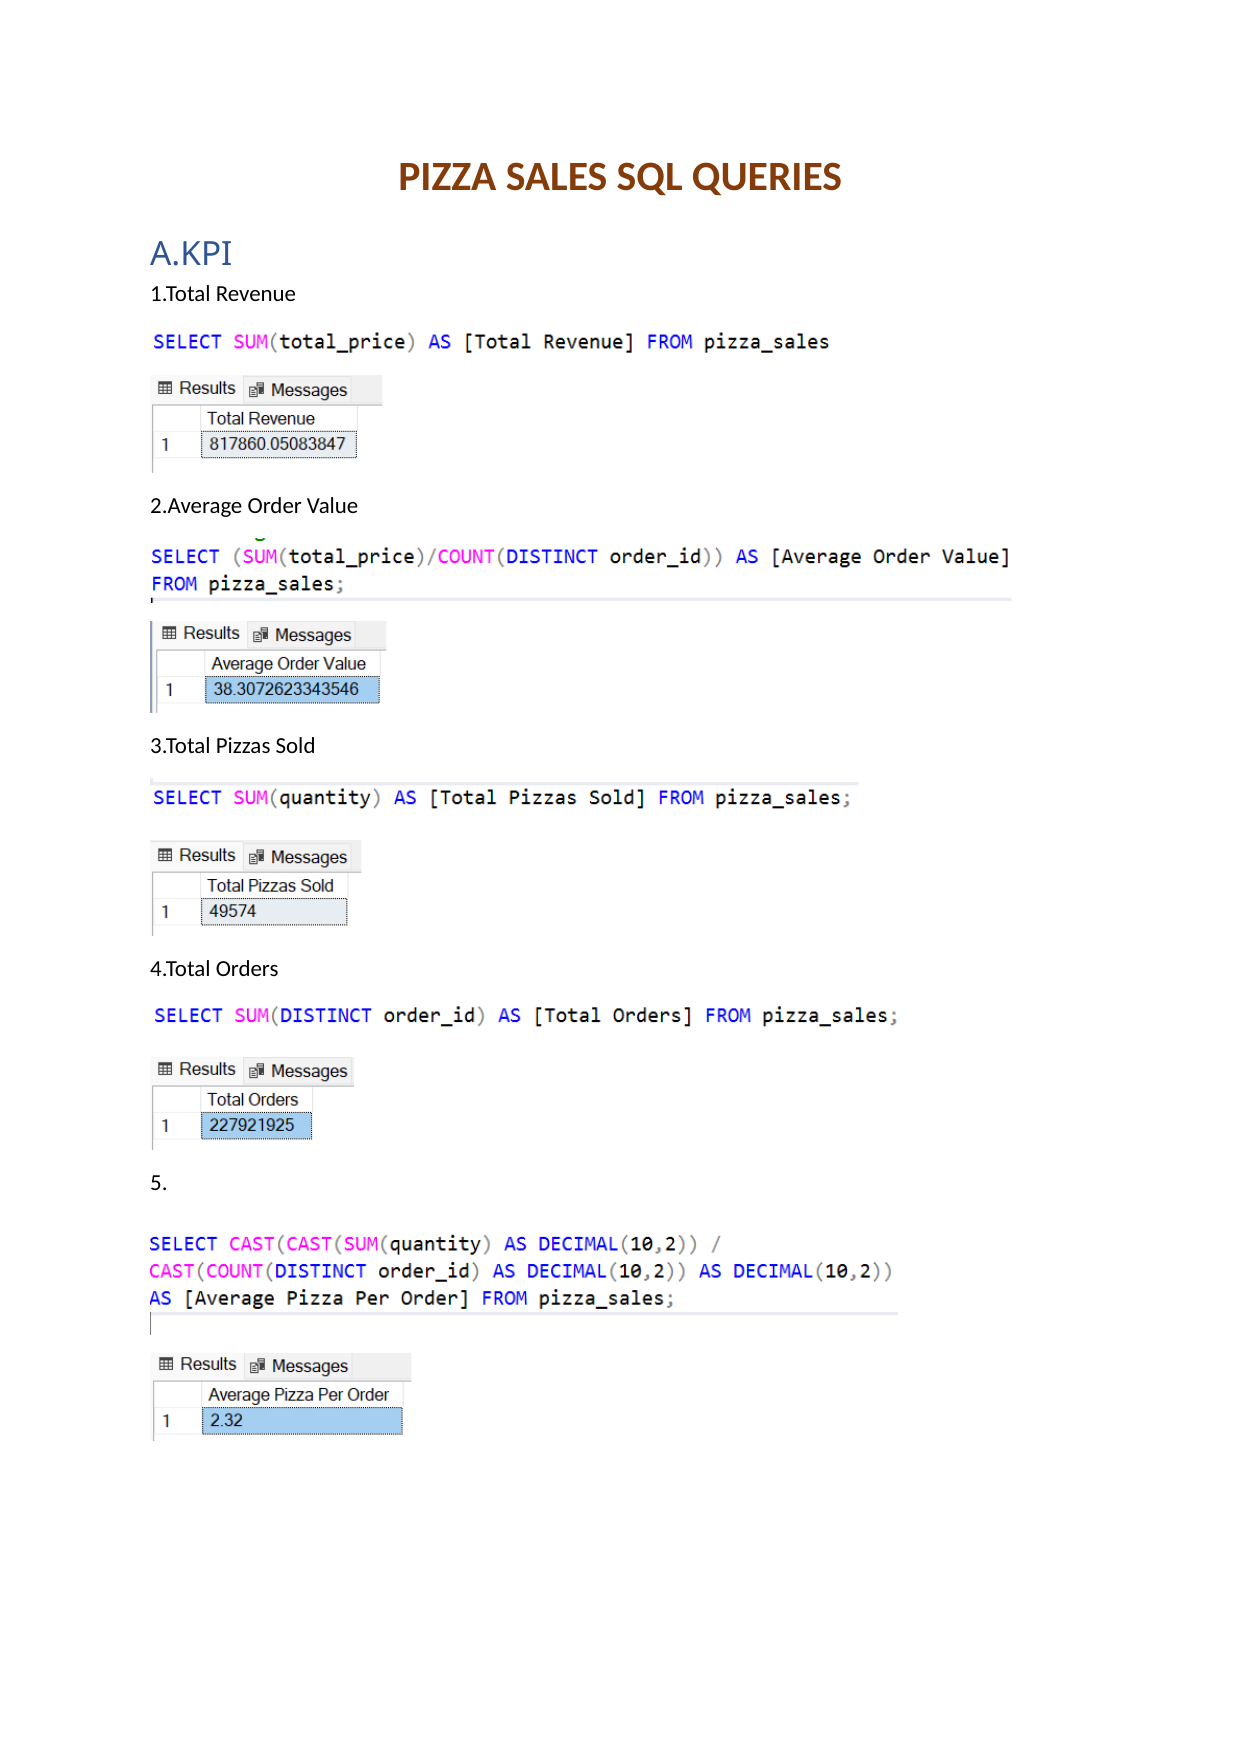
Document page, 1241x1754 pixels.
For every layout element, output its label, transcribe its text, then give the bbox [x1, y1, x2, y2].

picture [150, 1353, 412, 1441]
picture [150, 1001, 905, 1039]
picture [150, 778, 859, 822]
picture [150, 375, 383, 473]
picture [150, 840, 362, 936]
text 1.Total Revenue [150, 279, 1090, 307]
text PIZZA SALES SQL QUERIES [150, 150, 1090, 201]
text 5. [150, 1168, 1090, 1196]
picture [150, 1215, 898, 1335]
subtitle A.KPI [150, 230, 1090, 275]
text 4.Total Orders [150, 954, 1090, 982]
picture [150, 325, 830, 357]
text 2.Average Order Value [150, 492, 1090, 519]
text 3.Total Pizzas Sold [150, 731, 1090, 759]
picture [150, 1057, 355, 1150]
picture [150, 621, 387, 713]
picture [150, 538, 1012, 603]
